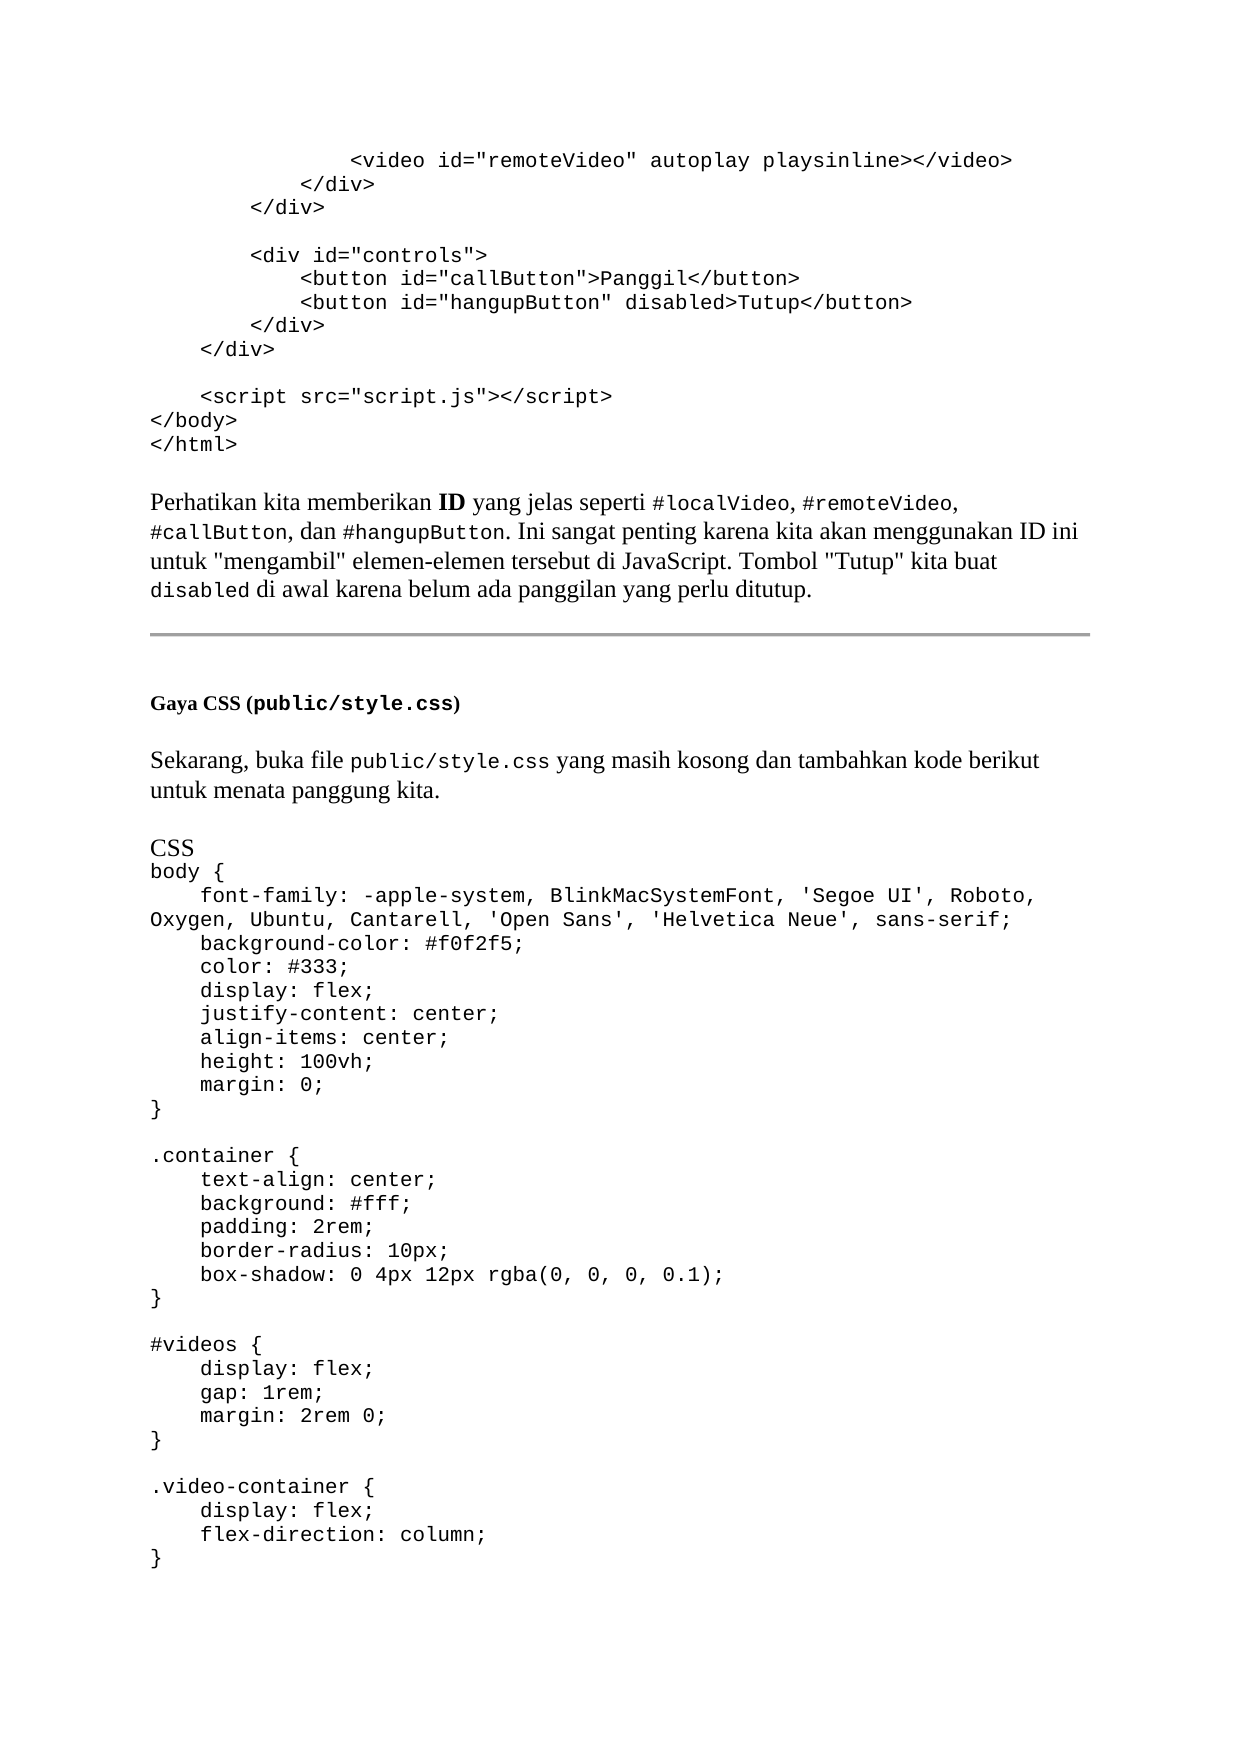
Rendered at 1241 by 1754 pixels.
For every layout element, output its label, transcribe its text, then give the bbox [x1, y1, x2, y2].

text box-shadow: 0 4px 12px rgba(0, 0, 0, 0.1); [150, 1263, 1090, 1287]
text } [150, 1098, 1090, 1122]
text .video-container { [150, 1476, 1090, 1500]
text padding: 2rem; [150, 1216, 1090, 1240]
text align-items: center; [150, 1027, 1090, 1051]
text <div id="controls"> [150, 244, 1090, 268]
text font-family: -apple-system, BlinkMacSystemFont, 'Segoe UI', Roboto, Oxygen, Ubuntu, Cantarell, 'Open Sans', 'Helvetica Neue', sans-serif; [150, 885, 1090, 932]
text border-radius: 10px; [150, 1240, 1090, 1263]
text color: #333; [150, 956, 1090, 980]
text <button id="hangupButton" disabled>Tutup</button> [150, 292, 1090, 316]
text height: 100vh; [150, 1051, 1090, 1074]
text justify-content: center; [150, 1003, 1090, 1027]
text } [150, 1287, 1090, 1311]
text </div> [150, 316, 1090, 339]
text display: flex; [150, 1500, 1090, 1524]
text </html> [150, 434, 1090, 457]
text gap: 1rem; [150, 1382, 1090, 1405]
text display: flex; [150, 1358, 1090, 1382]
text body { [150, 862, 1090, 885]
text </div> [150, 197, 1090, 221]
text margin: 0; [150, 1074, 1090, 1098]
text .container { [150, 1145, 1090, 1169]
text </body> [150, 410, 1090, 434]
text display: flex; [150, 980, 1090, 1003]
text CSS [150, 833, 1090, 862]
text Sekarang, buka file public/style.css yang masih kosong dan tambahkan kode berikut untuk menata panggung kita. [150, 745, 1090, 804]
text <script src="script.js"></script> [150, 386, 1090, 410]
text #videos { [150, 1334, 1090, 1358]
text </div> [150, 339, 1090, 363]
text } [150, 1547, 1090, 1571]
text margin: 2rem 0; [150, 1405, 1090, 1429]
text Gaya CSS (public/style.css) [150, 690, 1090, 716]
text background-color: #f0f2f5; [150, 932, 1090, 956]
text Perhatikan kita memberikan ID yang jelas seperti #localVideo, #remoteVideo, #callButton, dan #hangupButton. Ini sangat penting karena kita akan menggunakan ID ini untuk "mengambil" elemen-elemen tersebut di JavaScript. Tombol "Tutup" kita buat disabled di awal karena belum ada panggilan yang perlu ditutup. [150, 487, 1090, 604]
text text-align: center; [150, 1169, 1090, 1193]
text </div> [150, 174, 1090, 197]
text background: #fff; [150, 1193, 1090, 1216]
text } [150, 1429, 1090, 1453]
text <button id="callButton">Panggil</button> [150, 268, 1090, 292]
text <video id="remoteVideo" autoplay playsinline></video> [150, 150, 1090, 174]
text flex-direction: column; [150, 1524, 1090, 1547]
